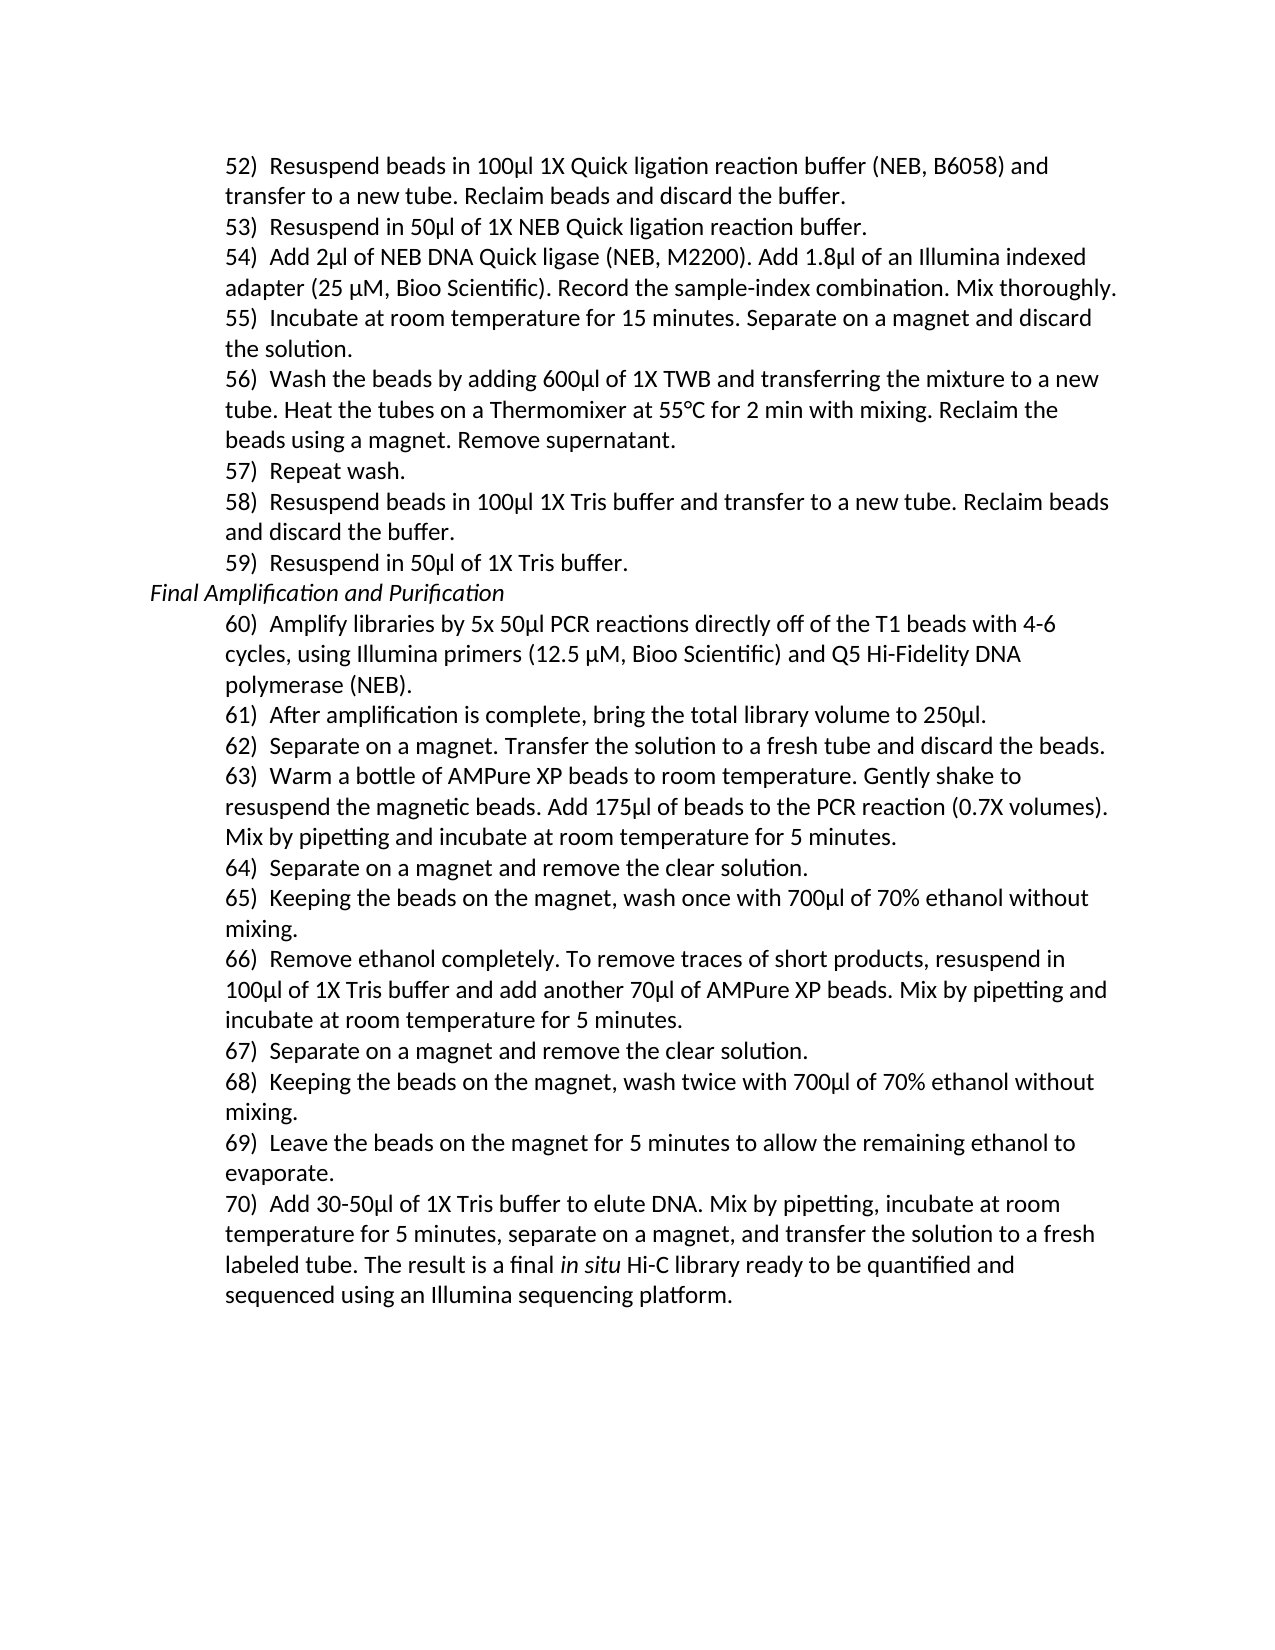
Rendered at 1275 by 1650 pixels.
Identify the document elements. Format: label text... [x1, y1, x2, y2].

text 65) Keeping the beads on the magnet, wash once with 700μl of 70% ethanol without mixing. [225, 882, 1125, 943]
text 54) Add 2μl of NEB DNA Quick ligase (NEB, M2200). Add 1.8μl of an Illumina indexed adapter (25 μM, Bioo Scientific). Record the sample-index combination. Mix thoroughly. [225, 242, 1125, 303]
text 66) Remove ethanol completely. To remove traces of short products, resuspend in 100μl of 1X Tris buffer and add another 70μl of AMPure XP beads. Mix by pipetting and incubate at room temperature for 5 minutes. [225, 943, 1125, 1035]
text 57) Repeat wash. [225, 455, 1125, 486]
text 62) Separate on a magnet. Transfer the solution to a fresh tube and discard the beads. [225, 730, 1125, 760]
text 63) Warm a bottle of AMPure XP beads to room temperature. Gently shake to resuspend the magnetic beads. Add 175μl of beads to the PCR reaction (0.7X volumes). Mix by pipetting and incubate at room temperature for 5 minutes. [225, 760, 1125, 852]
text 55) Incubate at room temperature for 15 minutes. Separate on a magnet and discard the solution. [225, 303, 1125, 364]
text 69) Leave the beads on the magnet for 5 minutes to allow the remaining ethanol to evaporate. [225, 1127, 1125, 1188]
text 64) Separate on a magnet and remove the clear solution. [225, 852, 1125, 882]
text 53) Resuspend in 50μl of 1X NEB Quick ligation reaction buffer. [225, 211, 1125, 242]
text Final Amplification and Purification [150, 577, 1125, 608]
text 61) After amplification is complete, bring the total library volume to 250μl. [225, 699, 1125, 730]
text 68) Keeping the beads on the magnet, wash twice with 700μl of 70% ethanol without mixing. [225, 1066, 1125, 1127]
text 60) Amplify libraries by 5x 50μl PCR reactions directly off of the T1 beads with 4-6 cycles, using Illumina primers (12.5 μM, Bioo Scientific) and Q5 Hi-Fidelity DNA polymerase (NEB). [225, 608, 1125, 699]
text 70) Add 30-50μl of 1X Tris buffer to elute DNA. Mix by pipetting, incubate at room temperature for 5 minutes, separate on a magnet, and transfer the solution to a fresh labeled tube. The result is a final in situ Hi-C library ready to be quantified and sequenced using an Illumina sequencing platform. [225, 1188, 1125, 1310]
text 67) Separate on a magnet and remove the clear solution. [225, 1035, 1125, 1066]
text 56) Wash the beads by adding 600μl of 1X TWB and transferring the mixture to a new tube. Heat the tubes on a Thermomixer at 55°C for 2 min with mixing. Reclaim the beads using a magnet. Remove supernatant. [225, 364, 1125, 455]
text 52) Resuspend beads in 100μl 1X Quick ligation reaction buffer (NEB, B6058) and transfer to a new tube. Reclaim beads and discard the buffer. [225, 150, 1125, 211]
text 58) Resuspend beads in 100μl 1X Tris buffer and transfer to a new tube. Reclaim beads and discard the buffer. [225, 486, 1125, 547]
text 59) Resuspend in 50μl of 1X Tris buffer. [225, 547, 1125, 577]
